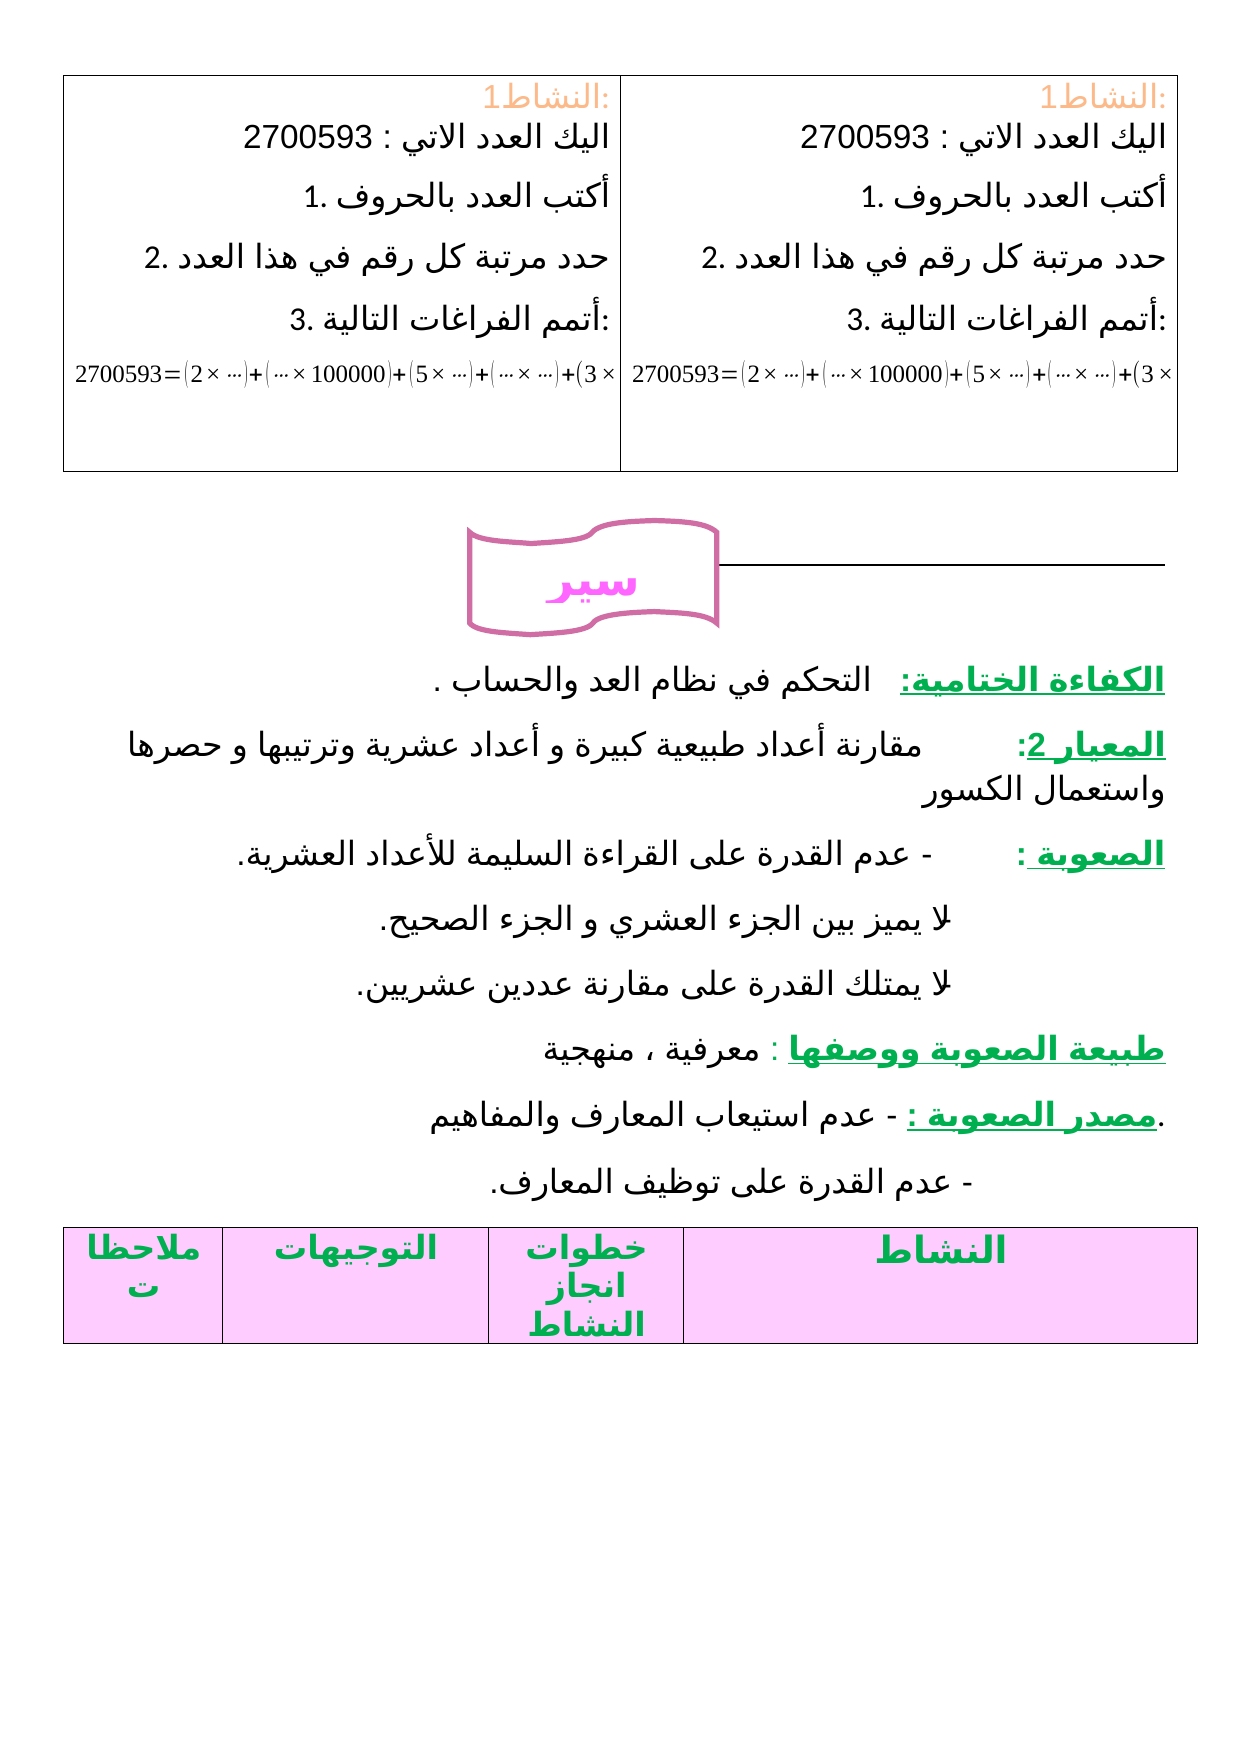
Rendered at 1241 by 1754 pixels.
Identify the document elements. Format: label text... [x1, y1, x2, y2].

text طبيعة الصعوبة ووصفها : معرفية ، منهجية [75, 1029, 1165, 1068]
text - عدم القدرة على توظيف المعارف. [75, 1162, 1121, 1200]
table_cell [621, 76, 1177, 471]
table_header ملاحظات [64, 1228, 222, 1343]
text الصعوبة : - عدم القدرة على القراءة السليمة للأعداد العشرية. [75, 834, 1165, 873]
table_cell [64, 76, 620, 471]
text - لا يمتلك القدرة على مقارنة عددين عشريين. [75, 964, 1165, 1003]
text - لا يميز بين الجزء العشري و الجزء الصحيح. [75, 899, 1165, 938]
table_header النشاط [684, 1228, 1197, 1343]
table_header خطوات انجاز النشاط [489, 1228, 683, 1343]
text المعيار 2: مقارنة أعداد طبيعية كبيرة و أعداد عشرية وترتيبها و حصرها واستعمال الكسور [75, 725, 1165, 808]
text مصدر الصعوبة : - عدم استيعاب المعارف والمفاهيم. [75, 1094, 1165, 1135]
text الكفاءة الختامية: التحكم في نظام العد والحساب . [75, 660, 1165, 698]
table_header التوجيهات [223, 1228, 488, 1343]
